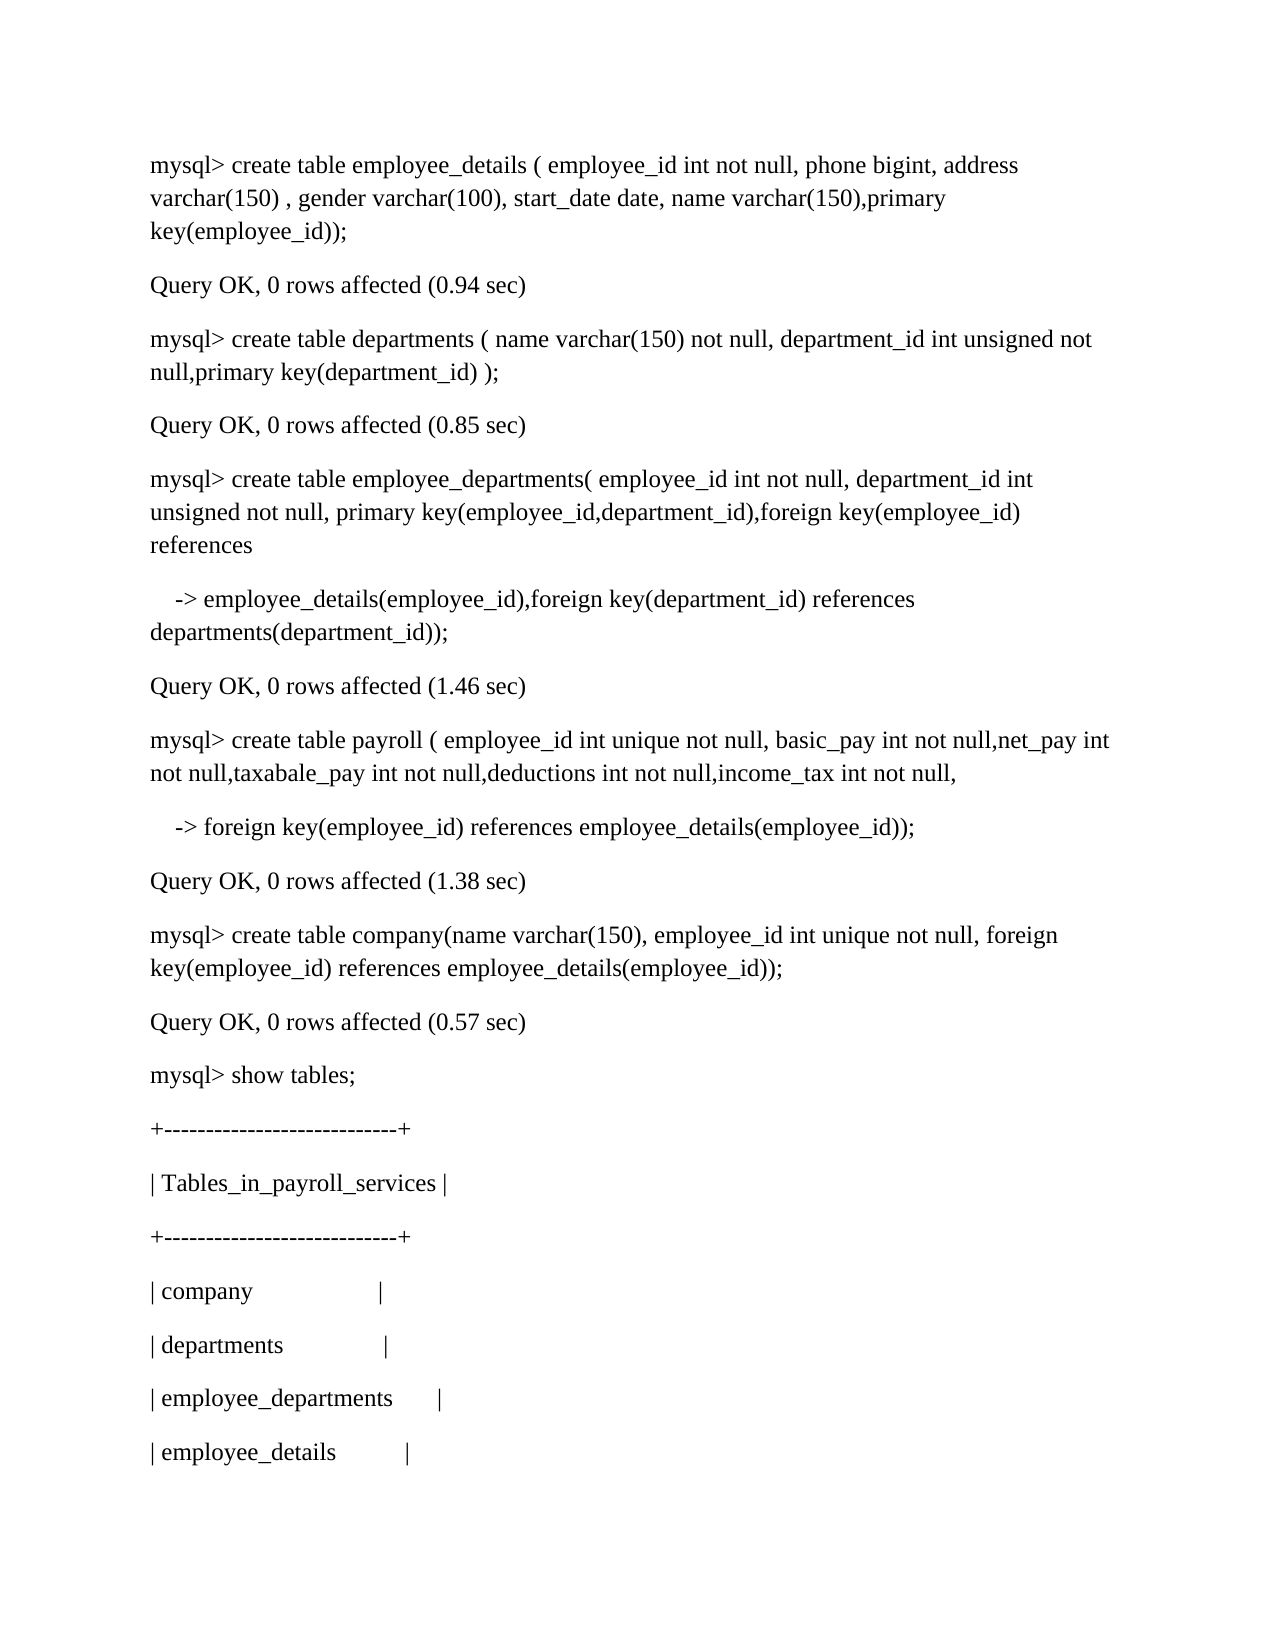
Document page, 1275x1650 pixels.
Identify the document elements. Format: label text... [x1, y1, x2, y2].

text Query OK, 0 rows affected (0.57 sec) [150, 1007, 1125, 1035]
text -> employee_details(employee_id),foreign key(department_id) references departments(department_id)); [150, 584, 1125, 646]
text | employee_details | [150, 1437, 1125, 1466]
text | employee_departments | [150, 1383, 1125, 1412]
text | company | [150, 1276, 1125, 1304]
text Query OK, 0 rows affected (1.46 sec) [150, 671, 1125, 700]
text | departments | [150, 1330, 1125, 1358]
text mysql> show tables; [150, 1060, 1125, 1089]
text Query OK, 0 rows affected (1.38 sec) [150, 866, 1125, 894]
text mysql> create table company(name varchar(150), employee_id int unique not null, foreign key(employee_id) references employee_details(employee_id)); [150, 920, 1125, 981]
text +----------------------------+ [150, 1222, 1125, 1251]
text Query OK, 0 rows affected (0.85 sec) [150, 411, 1125, 439]
text mysql> create table departments ( name varchar(150) not null, department_id int unsigned not null,primary key(department_id) ); [150, 324, 1125, 386]
text mysql> create table employee_departments( employee_id int not null, department_id int unsigned not null, primary key(employee_id,department_id),foreign key(employee_id) references [150, 464, 1125, 559]
text Query OK, 0 rows affected (0.94 sec) [150, 270, 1125, 299]
text -> foreign key(employee_id) references employee_details(employee_id)); [150, 812, 1125, 841]
text mysql> create table employee_details ( employee_id int not null, phone bigint, address varchar(150) , gender varchar(100), start_date date, name varchar(150),primary key(employee_id)); [150, 150, 1125, 245]
text mysql> create table payroll ( employee_id int unique not null, basic_pay int not null,net_pay int not null,taxabale_pay int not null,deductions int not null,income_tax int not null, [150, 725, 1125, 787]
text | Tables_in_payroll_services | [150, 1168, 1125, 1197]
text +----------------------------+ [150, 1114, 1125, 1143]
